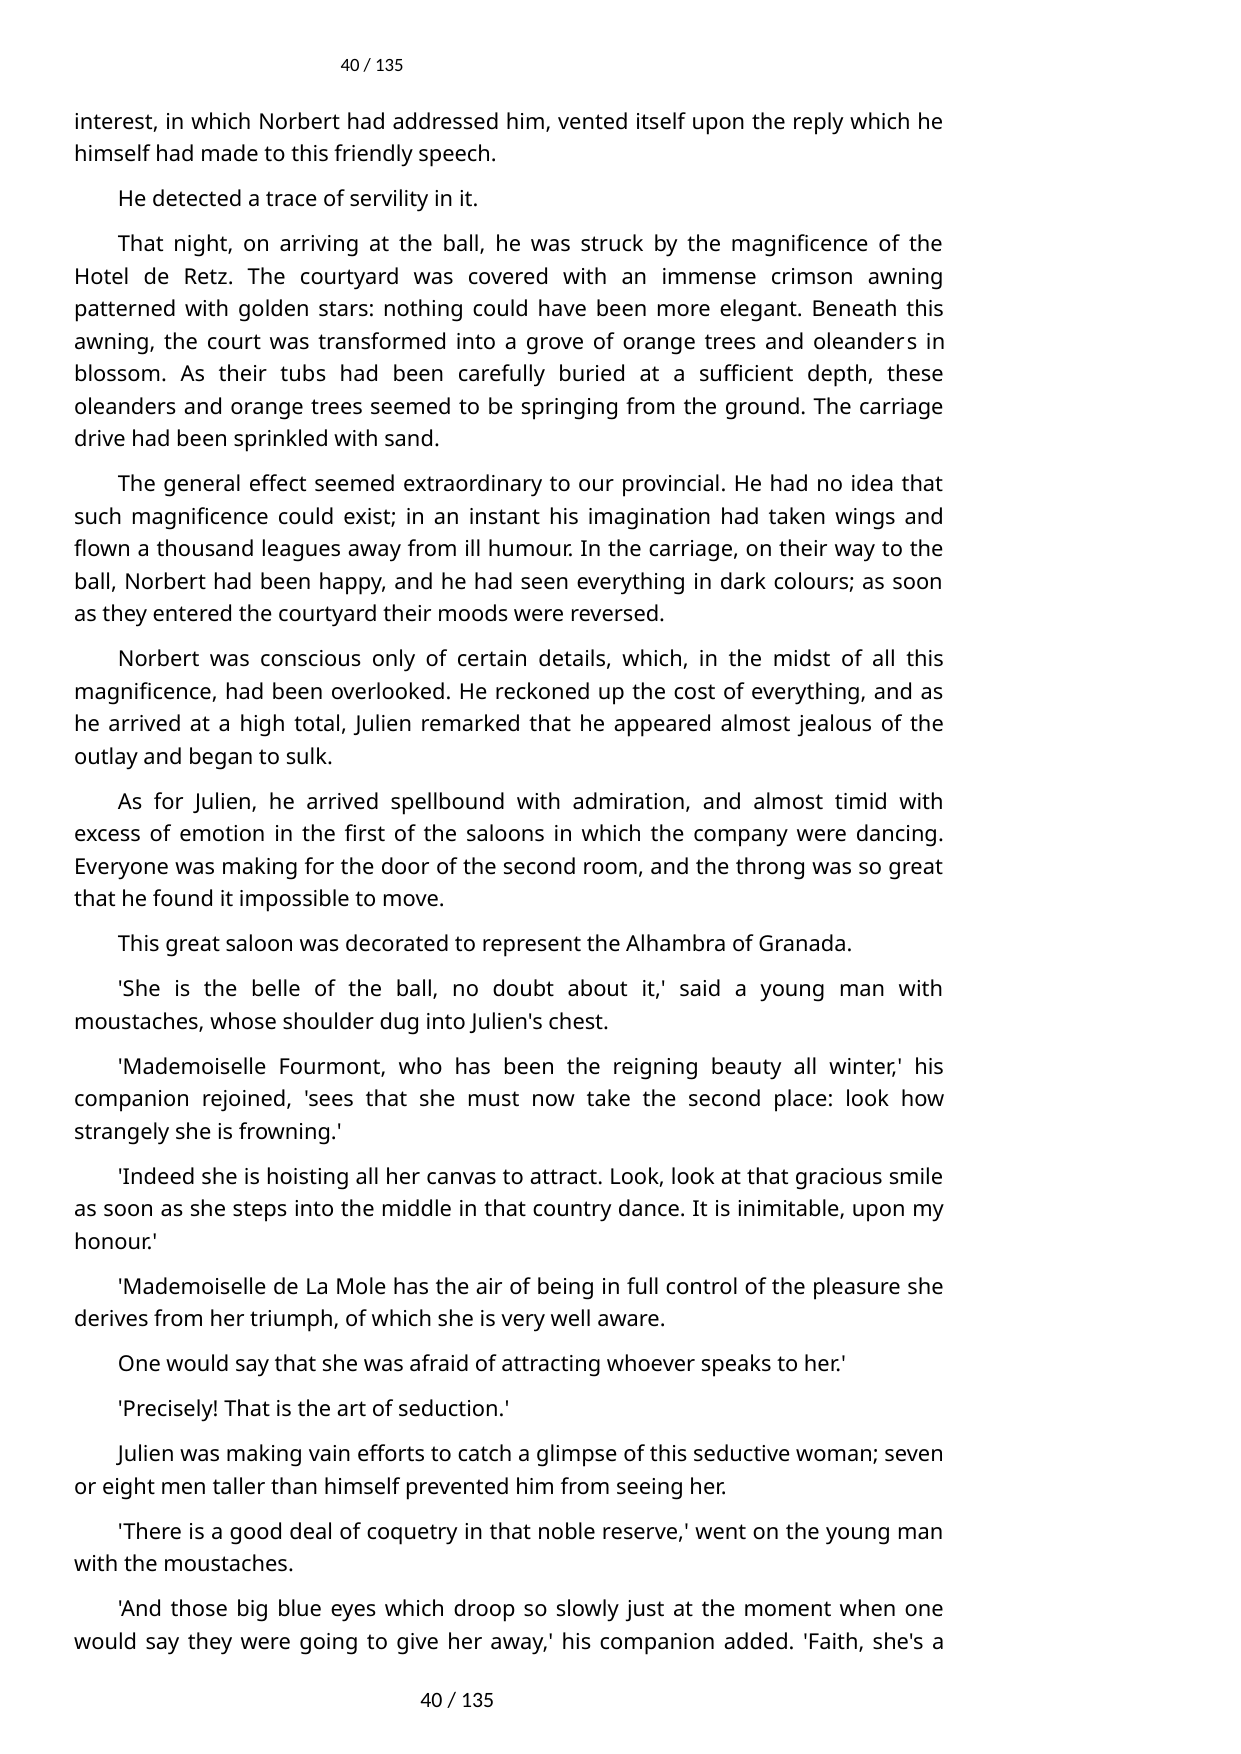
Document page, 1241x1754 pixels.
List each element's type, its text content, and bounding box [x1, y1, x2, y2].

text He detected a trace of servility in it. [74, 182, 945, 214]
text Julien was making vain efforts to catch a glimpse of this seductive woman; seven or eight men taller than himself prevented him from seeing her. [74, 1437, 945, 1502]
text 'Precisely! That is the art of seduction.' [74, 1392, 945, 1424]
text 'Mademoiselle Fourmont, who has been the reigning beauty all winter,' his companion rejoined, 'sees that she must now take the second place: look how strangely she is frowning.' [74, 1049, 945, 1147]
text 'There is a good deal of coquetry in that noble reserve,' went on the young man with the moustaches. [74, 1514, 945, 1579]
text As for Julien, he arrived spellbound with admiration, and almost timid with excess of emotion in the first of the saloons in which the company were dancing. Everyone was making for the door of the second room, and the throng was so great that he found it impossible to move. [74, 784, 945, 914]
text 'She is the belle of the ball, no doubt about it,' said a young man with moustaches, whose shoulder dug into Julien's chest. [74, 972, 945, 1037]
text 'Mademoiselle de La Mole has the air of being in full control of the pleasure she derives from her triumph, of which she is very well aware. [74, 1269, 945, 1334]
text 'Indeed she is hoisting all her canvas to attract. Look, look at that gracious smile as soon as she steps into the middle in that country dance. It is inimitable, upon my honour.' [74, 1159, 945, 1257]
text The general effect seemed extraordinary to our provincial. He had no idea that such magnificence could exist; in an instant his imagination had taken wings and flown a thousand leagues away from ill humour. In the carriage, on their way to the ball, Norbert had been happy, and he had seen everything in dark colours; as soon as they entered the courtyard their moods were reversed. [74, 467, 945, 629]
text One would say that she was afraid of attracting whoever speaks to her.' [74, 1347, 945, 1379]
text This great saloon was decorated to represent the Alhambra of Granada. [74, 927, 945, 959]
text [74, 1592, 945, 1657]
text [74, 104, 945, 169]
text That night, on arriving at the ball, he was struck by the magnificence of the Hotel de Retz. The courtyard was covered with an immense crimson awning patterned with golden stars: nothing could have been more elegant. Beneath this awning, the court was transformed into a grove of orange trees and oleanders in blossom. As their tubs had been carefully buried at a sufficient depth, these oleanders and orange trees seemed to be springing from the ground. The carriage drive had been sprinkled with sand. [74, 227, 945, 454]
text Norbert was conscious only of certain details, which, in the midst of all this magnificence, had been overlooked. He reckoned up the cost of everything, and as he arrived at a high total, Julien remarked that he appeared almost jealous of the outlay and began to sulk. [74, 642, 945, 772]
